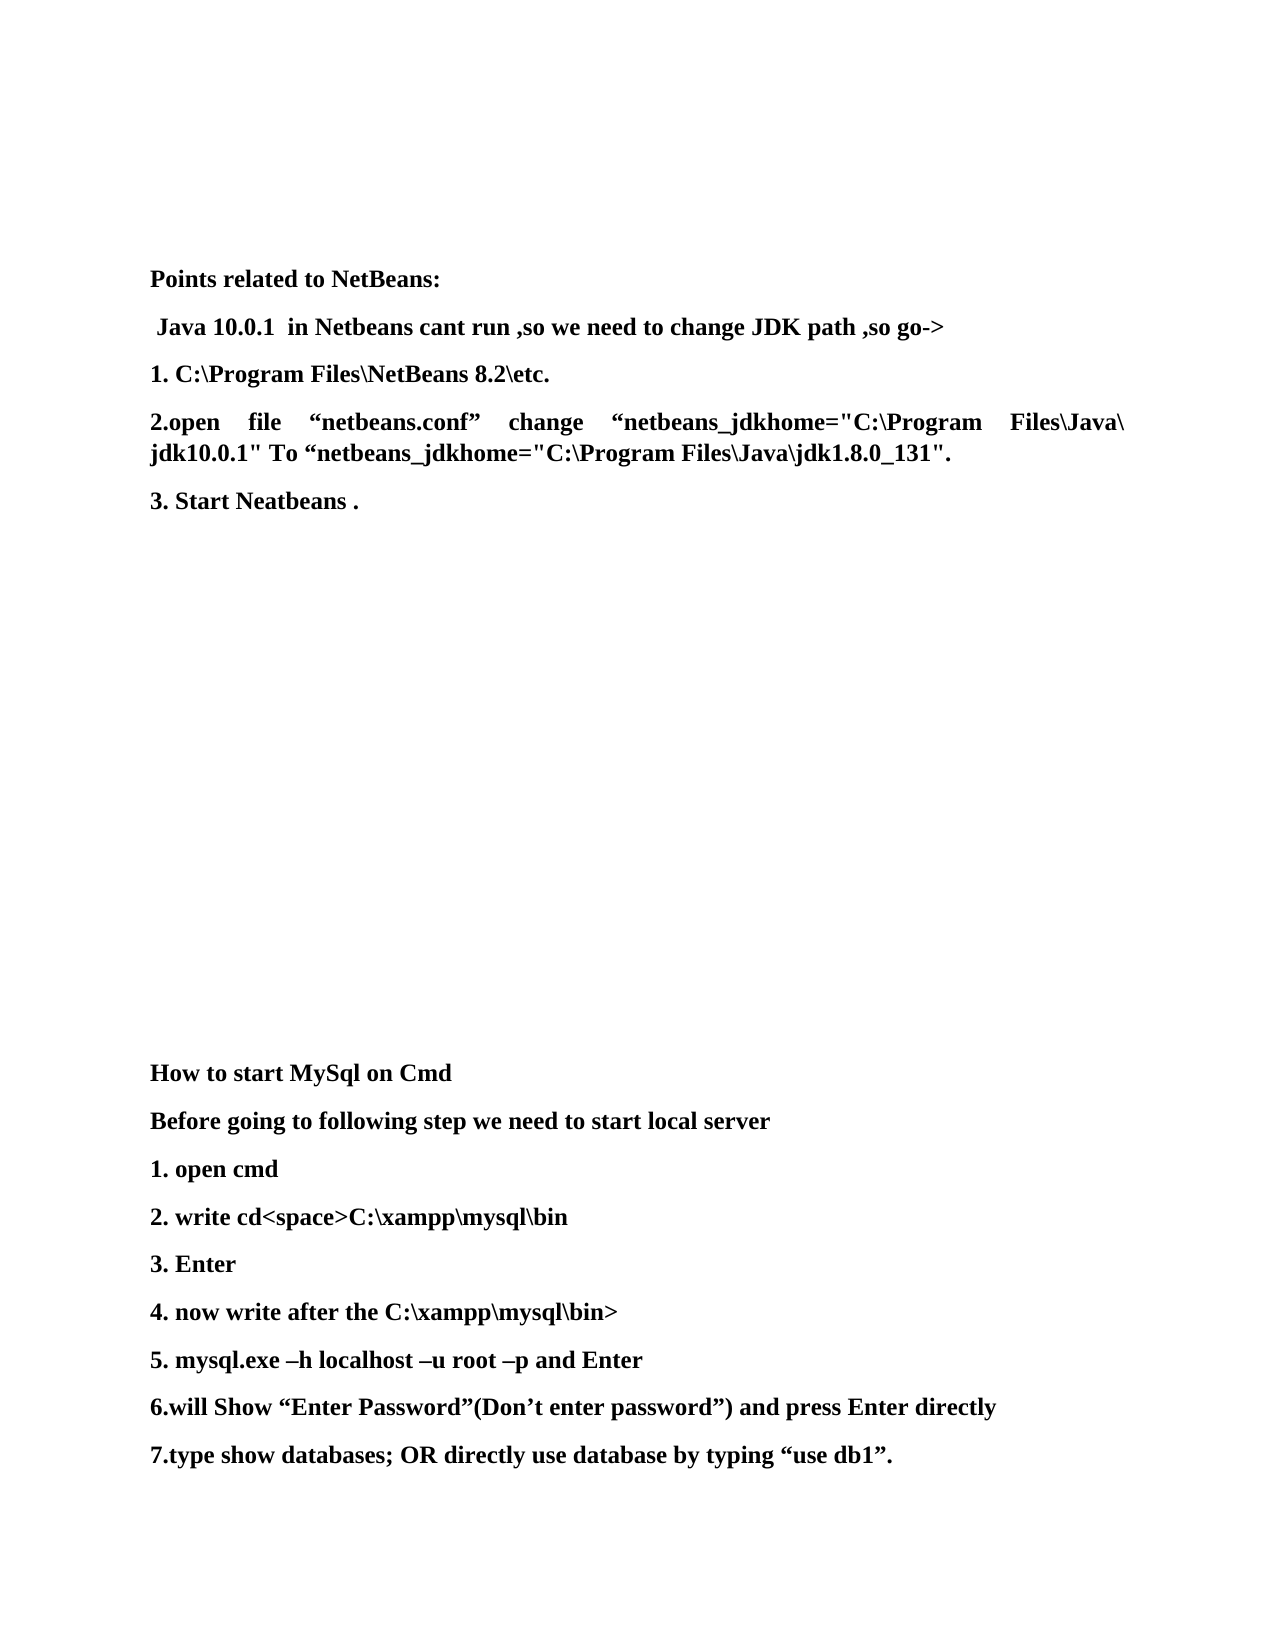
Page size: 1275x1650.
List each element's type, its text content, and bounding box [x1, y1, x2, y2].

text Points related to NetBeans: [150, 264, 1125, 293]
text 6.will Show “Enter Password”(Don’t enter password”) and press Enter directly [150, 1392, 1125, 1421]
text How to start MySql on Cmd [150, 1058, 1125, 1087]
text 1. open cmd [150, 1154, 1125, 1183]
text 2. write cd<space>C:\xampp\mysql\bin [150, 1202, 1125, 1230]
text 5. mysql.exe –h localhost –u root –p and Enter [150, 1345, 1125, 1373]
text 3. Start Neatbeans . [150, 486, 1125, 515]
text 3. Enter [150, 1249, 1125, 1278]
text 1. C:\Program Files\NetBeans 8.2\etc. [150, 359, 1125, 388]
text 4. now write after the C:\xampp\mysql\bin> [150, 1297, 1125, 1326]
text 2.open file “netbeans.conf” change “netbeans_jdkhome="C:\Program Files\Java\jdk10.0.1" To “netbeans_jdkhome="C:\Program Files\Java\jdk1.8.0_131". [150, 407, 1125, 467]
text Before going to following step we need to start local server [150, 1106, 1125, 1135]
text Java 10.0.1 in Netbeans cant run ,so we need to change JDK path ,so go-> [150, 312, 1125, 341]
text 7.type show databases; OR directly use database by typing “use db1”. [150, 1440, 1125, 1469]
